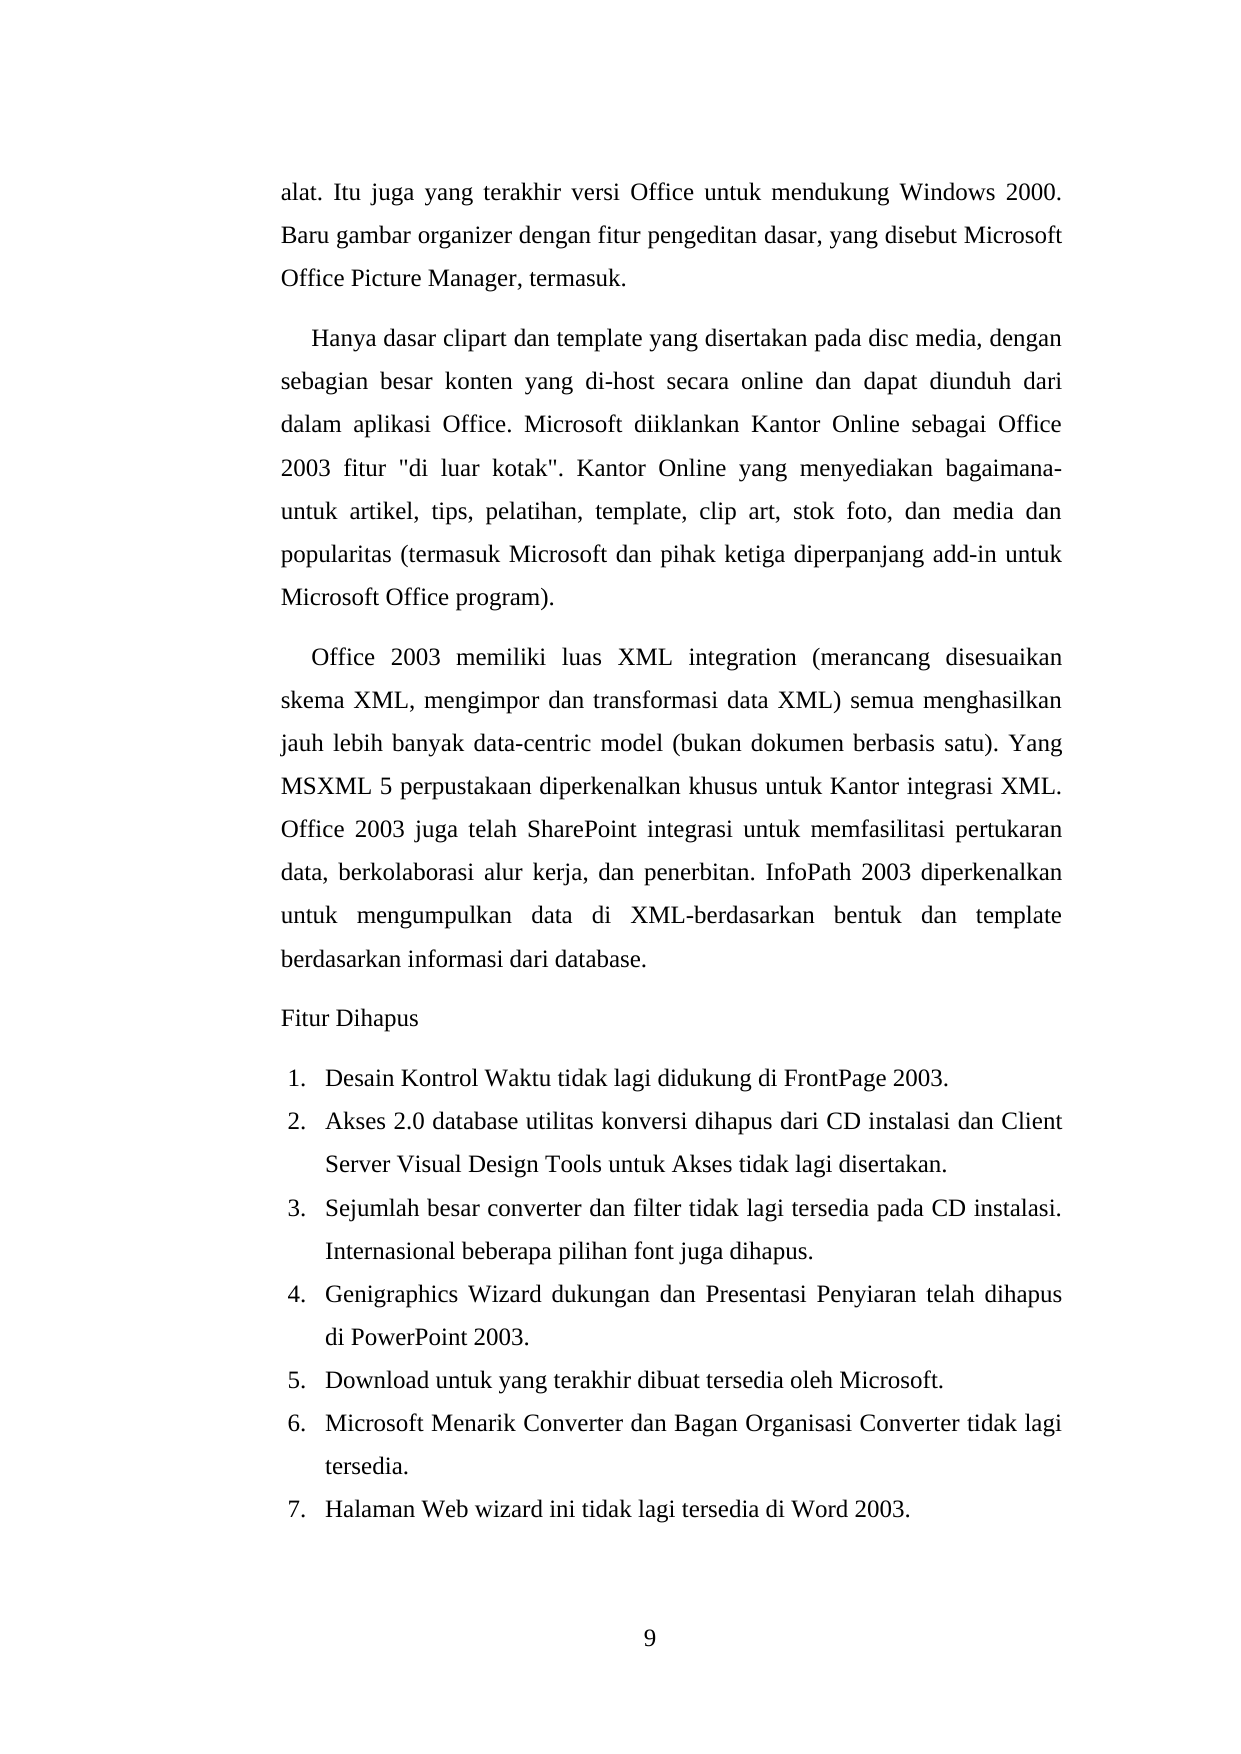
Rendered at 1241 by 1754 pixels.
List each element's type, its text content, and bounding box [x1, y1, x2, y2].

list Halaman Web wizard ini tidak lagi tersedia di Word 2003. [287, 1494, 1063, 1523]
text Office 2003 memiliki luas XML integration (merancang disesuaikan skema XML, mengimpor dan transformasi data XML) semua menghasilkan jauh lebih banyak data-centric model (bukan dokumen berbasis satu). Yang MSXML 5 perpustakaan diperkenalkan khusus untuk Kantor integrasi XML. Office 2003 juga telah SharePoint integrasi untuk memfasilitasi pertukaran data, berkolaborasi alur kerja, dan penerbitan. InfoPath 2003 diperkenalkan untuk mengumpulkan data di XML-berdasarkan bentuk dan template berdasarkan informasi dari database. [281, 642, 1063, 972]
list Sejumlah besar converter dan filter tidak lagi tersedia pada CD instalasi. Internasional beberapa pilihan font juga dihapus. [287, 1193, 1063, 1264]
list Akses 2.0 database utilitas konversi dihapus dari CD instalasi dan Client Server Visual Design Tools untuk Akses tidak lagi disertakan. [287, 1106, 1063, 1178]
list Microsoft Menarik Converter dan Bagan Organisasi Converter tidak lagi tersedia. [287, 1408, 1063, 1480]
list Genigraphics Wizard dukungan dan Presentasi Penyiaran telah dihapus di PowerPoint 2003. [287, 1279, 1063, 1351]
text Fitur Dihapus [236, 1003, 1063, 1032]
text Hanya dasar clipart dan template yang disertakan pada disc media, dengan sebagian besar konten yang di-host secara online dan dapat diunduh dari dalam aplikasi Office. Microsoft diiklankan Kantor Online sebagai Office 2003 fitur "di luar kotak". Kantor Online yang menyediakan bagaimana-untuk artikel, tips, pelatihan, template, clip art, stok foto, dan media dan popularitas (termasuk Microsoft dan pihak ketiga diperpanjang add-in untuk Microsoft Office program). [281, 323, 1063, 611]
list Desain Kontrol Waktu tidak lagi didukung di FrontPage 2003. [287, 1063, 1063, 1092]
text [281, 177, 1063, 292]
list Download untuk yang terakhir dibuat tersedia oleh Microsoft. [287, 1365, 1063, 1394]
